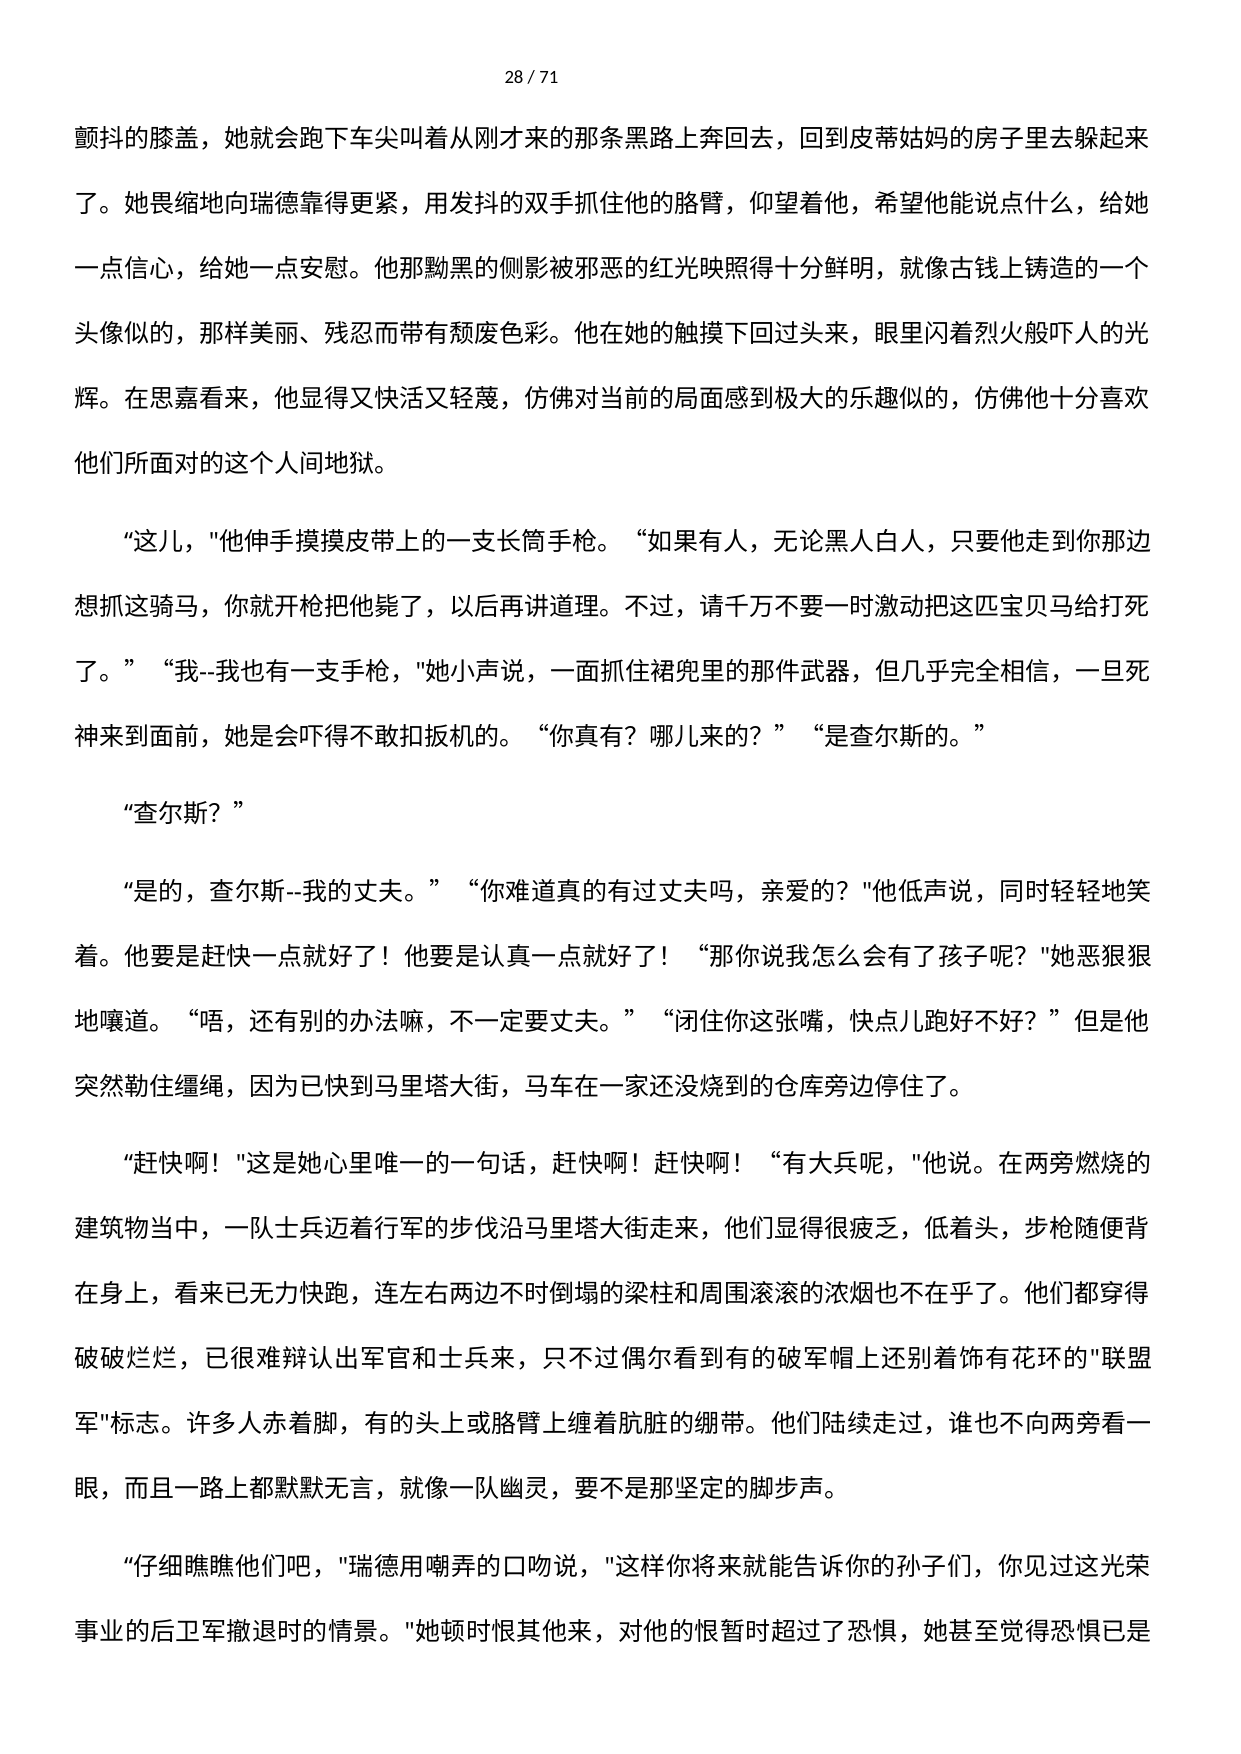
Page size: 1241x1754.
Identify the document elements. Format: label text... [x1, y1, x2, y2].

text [74, 104, 1152, 494]
text “是的，查尔斯--我的丈夫。”“你难道真的有过丈夫吗，亲爱的？"他低声说，同时轻轻地笑着。他要是赶快一点就好了！他要是认真一点就好了！“那你说我怎么会有了孩子呢？"她恶狠狠地嚷道。“唔，还有别的办法嘛，不一定要丈夫。”“闭住你这张嘴，快点儿跑好不好？”但是他突然勒住缰绳，因为已快到马里塔大街，马车在一家还没烧到的仓库旁边停住了。 [74, 857, 1152, 1117]
text “这儿，"他伸手摸摸皮带上的一支长筒手枪。“如果有人，无论黑人白人，只要他走到你那边想抓这骑马，你就开枪把他毙了，以后再讲道理。不过，请千万不要一时激动把这匹宝贝马给打死了。”“我--我也有一支手枪，"她小声说，一面抓住裙兜里的那件武器，但几乎完全相信，一旦死神来到面前，她是会吓得不敢扣扳机的。“你真有？哪儿来的？”“是查尔斯的。” [74, 507, 1152, 767]
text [74, 1532, 1152, 1662]
text “查尔斯？” [74, 779, 1152, 844]
text “赶快啊！"这是她心里唯一的一句话，赶快啊！赶快啊！“有大兵呢，"他说。在两旁燃烧的建筑物当中，一队士兵迈着行军的步伐沿马里塔大街走来，他们显得很疲乏，低着头，步枪随便背在身上，看来已无力快跑，连左右两边不时倒塌的梁柱和周围滚滚的浓烟也不在乎了。他们都穿得破破烂烂，已很难辩认出军官和士兵来，只不过偶尔看到有的破军帽上还别着饰有花环的"联盟军"标志。许多人赤着脚，有的头上或胳臂上缠着肮脏的绷带。他们陆续走过，谁也不向两旁看一眼，而且一路上都默默无言，就像一队幽灵，要不是那坚定的脚步声。 [74, 1129, 1152, 1519]
